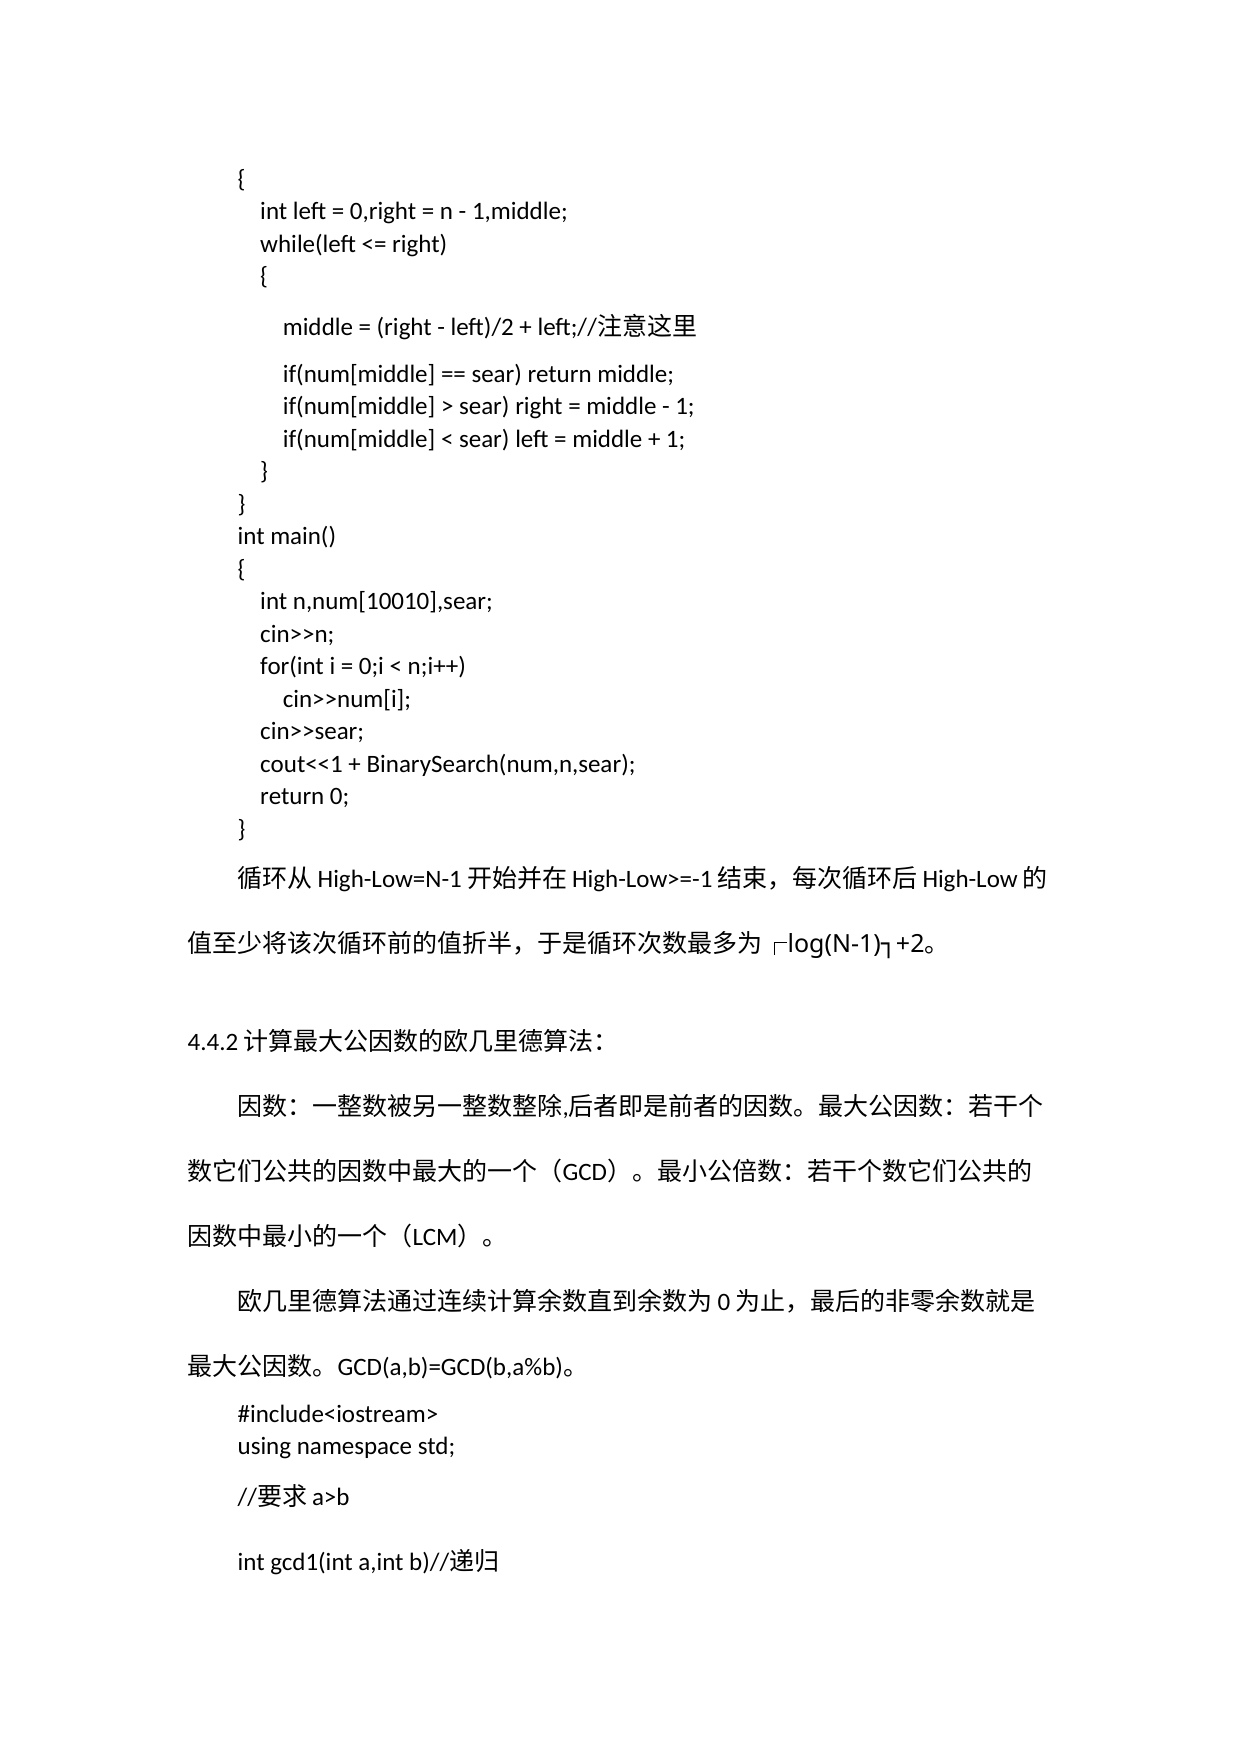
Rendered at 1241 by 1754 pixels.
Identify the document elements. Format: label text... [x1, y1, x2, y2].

text if(num[middle] == sear) return middle; [187, 357, 1053, 389]
text 欧几里德算法通过连续计算余数直到余数为0为止，最后的非零余数就是最大公因数。GCD(a,b)=GCD(b,a%b)。 [187, 1267, 1053, 1397]
text 循环从High-Low=N-1开始并在High-Low>=-1结束，每次循环后High-Low的值至少将该次循环前的值折半，于是循环次数最多为┌log(N-1)┐+2。 [187, 844, 1053, 974]
text for(int i = 0;i < n;i++) [187, 649, 1053, 682]
text middle = (right - left)/2 + left;//注意这里 [187, 292, 1053, 357]
text cin>>num[i]; [187, 682, 1053, 714]
text #include<iostream> [187, 1397, 1053, 1429]
text return 0; [187, 779, 1053, 812]
text cout<<1 + BinarySearch(num,n,sear); [187, 747, 1053, 779]
text { [187, 162, 1053, 194]
text while(left <= right) [187, 227, 1053, 259]
text int gcd1(int a,int b)//递归 [187, 1527, 1053, 1592]
text int left = 0,right = n - 1,middle; [187, 194, 1053, 227]
text //要求a>b [187, 1462, 1053, 1527]
text if(num[middle] < sear) left = middle + 1; [187, 422, 1053, 454]
text } [187, 454, 1053, 487]
text { [187, 259, 1053, 292]
text cin>>n; [187, 617, 1053, 649]
text int n,num[10010],sear; [187, 584, 1053, 617]
text } [187, 812, 1053, 844]
text int main() [187, 519, 1053, 552]
text 4.4.2计算最大公因数的欧几里德算法： [187, 1007, 1053, 1072]
text cin>>sear; [187, 714, 1053, 747]
text if(num[middle] > sear) right = middle - 1; [187, 389, 1053, 422]
text { [187, 552, 1053, 584]
text 因数：一整数被另一整数整除,后者即是前者的因数。最大公因数：若干个数它们公共的因数中最大的一个（GCD）。最小公倍数：若干个数它们公共的因数中最小的一个（LCM）。 [187, 1072, 1053, 1267]
text using namespace std; [187, 1429, 1053, 1462]
text } [187, 487, 1053, 519]
